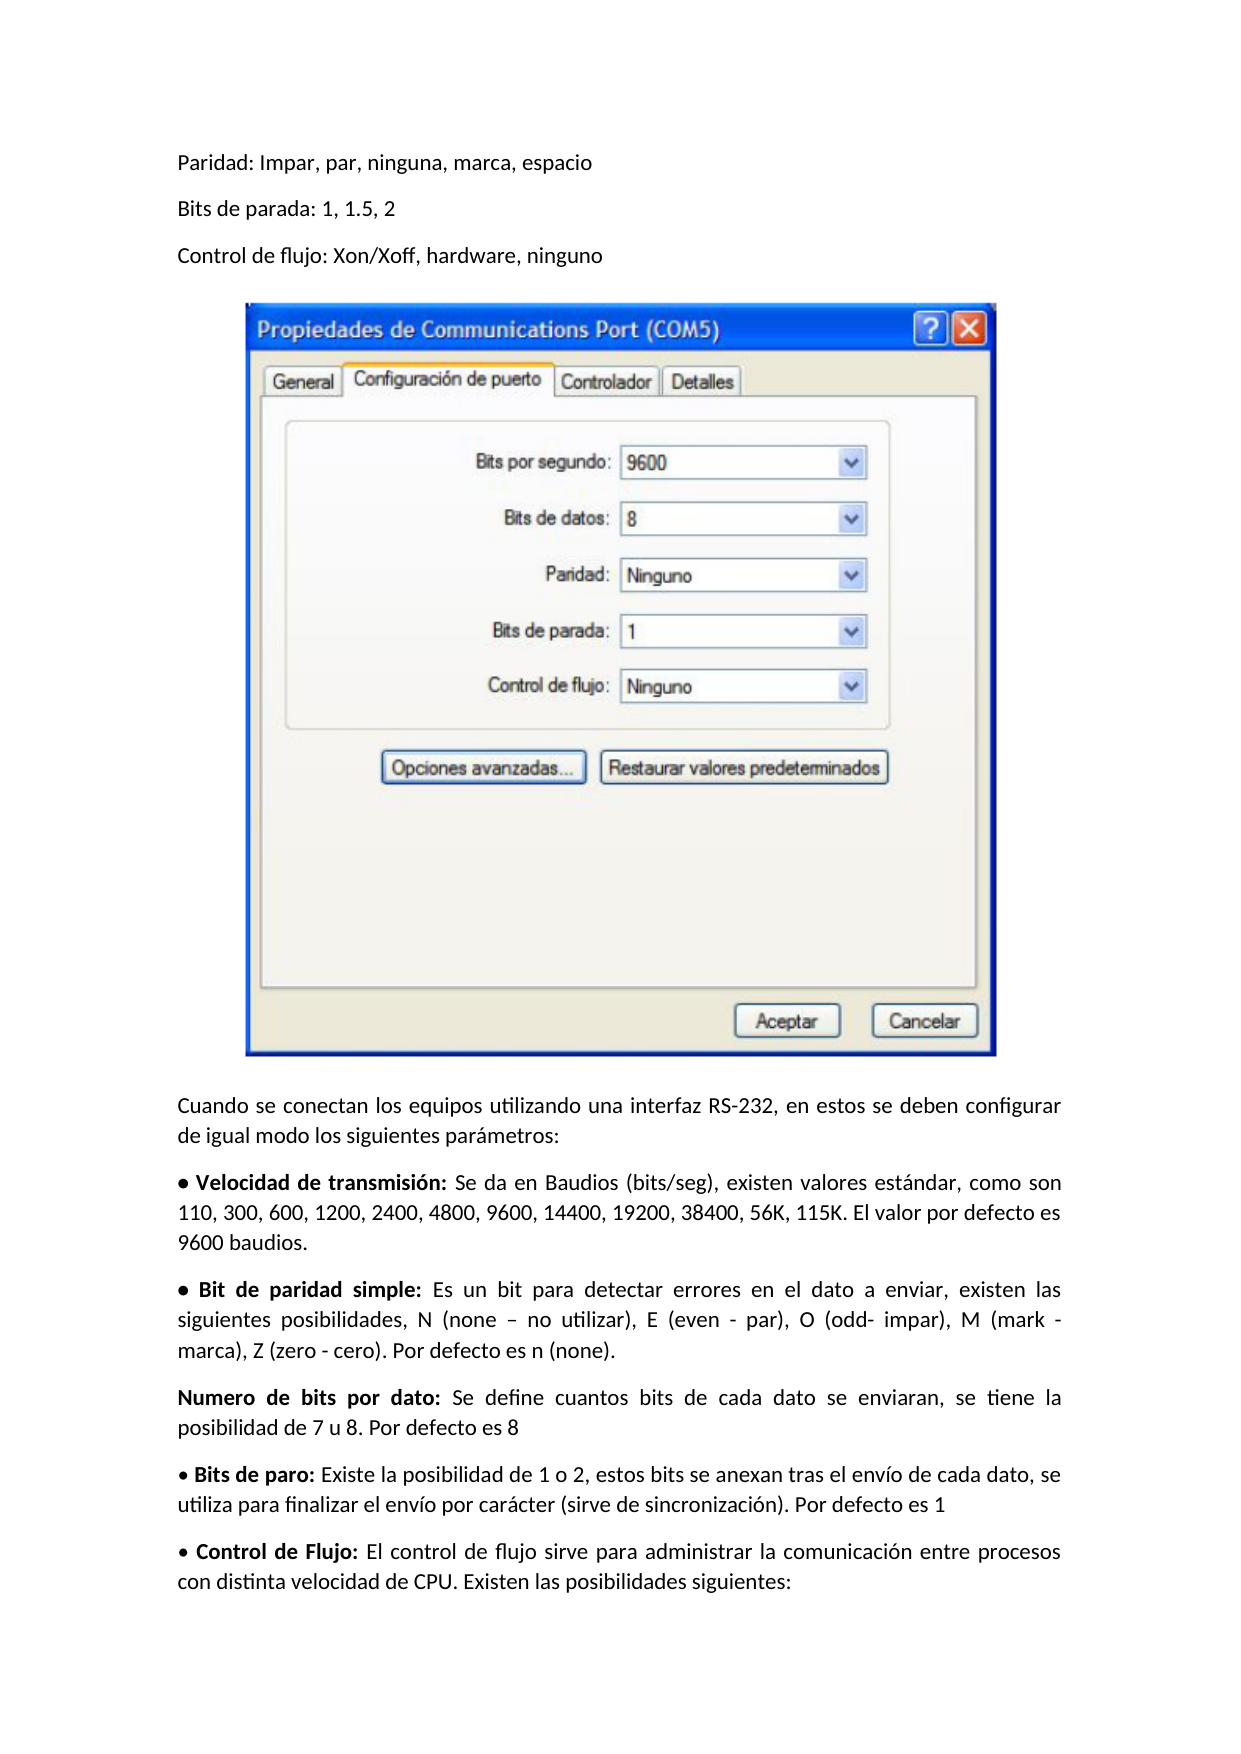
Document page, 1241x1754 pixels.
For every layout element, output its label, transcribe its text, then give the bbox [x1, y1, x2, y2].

text • Velocidad de transmisión: Se da en Baudios (bits/seg), existen valores estándar, como son 110, 300, 600, 1200, 2400, 4800, 9600, 14400, 19200, 38400, 56K, 115K. El valor por defecto es 9600 baudios. [177, 1168, 1063, 1257]
text Control de flujo: Xon/Xoff, hardware, ninguno [177, 241, 1063, 269]
text Bits de parada: 1, 1.5, 2 [177, 194, 1063, 222]
text Paridad: Impar, par, ninguna, marca, espacio [177, 148, 1063, 176]
picture [238, 297, 1003, 1063]
text • Bit de paridad simple: Es un bit para detectar errores en el dato a enviar, existen las siguientes posibilidades, N (none – no utilizar), E (even - par), O (odd- impar), M (mark - marca), Z (zero - cero). Por defecto es n (none). [177, 1275, 1063, 1364]
text Cuando se conectan los equipos utilizando una interfaz RS-232, en estos se deben configurar de igual modo los siguientes parámetros: [177, 1091, 1063, 1149]
text Numero de bits por dato: Se define cuantos bits de cada dato se enviaran, se tiene la posibilidad de 7 u 8. Por defecto es 8 [177, 1383, 1063, 1441]
text • Bits de paro: Existe la posibilidad de 1 o 2, estos bits se anexan tras el envío de cada dato, se utiliza para finalizar el envío por carácter (sirve de sincronización). Por defecto es 1 [177, 1460, 1063, 1518]
text • Control de Flujo: El control de flujo sirve para administrar la comunicación entre procesos con distinta velocidad de CPU. Existen las posibilidades siguientes: [177, 1537, 1063, 1595]
